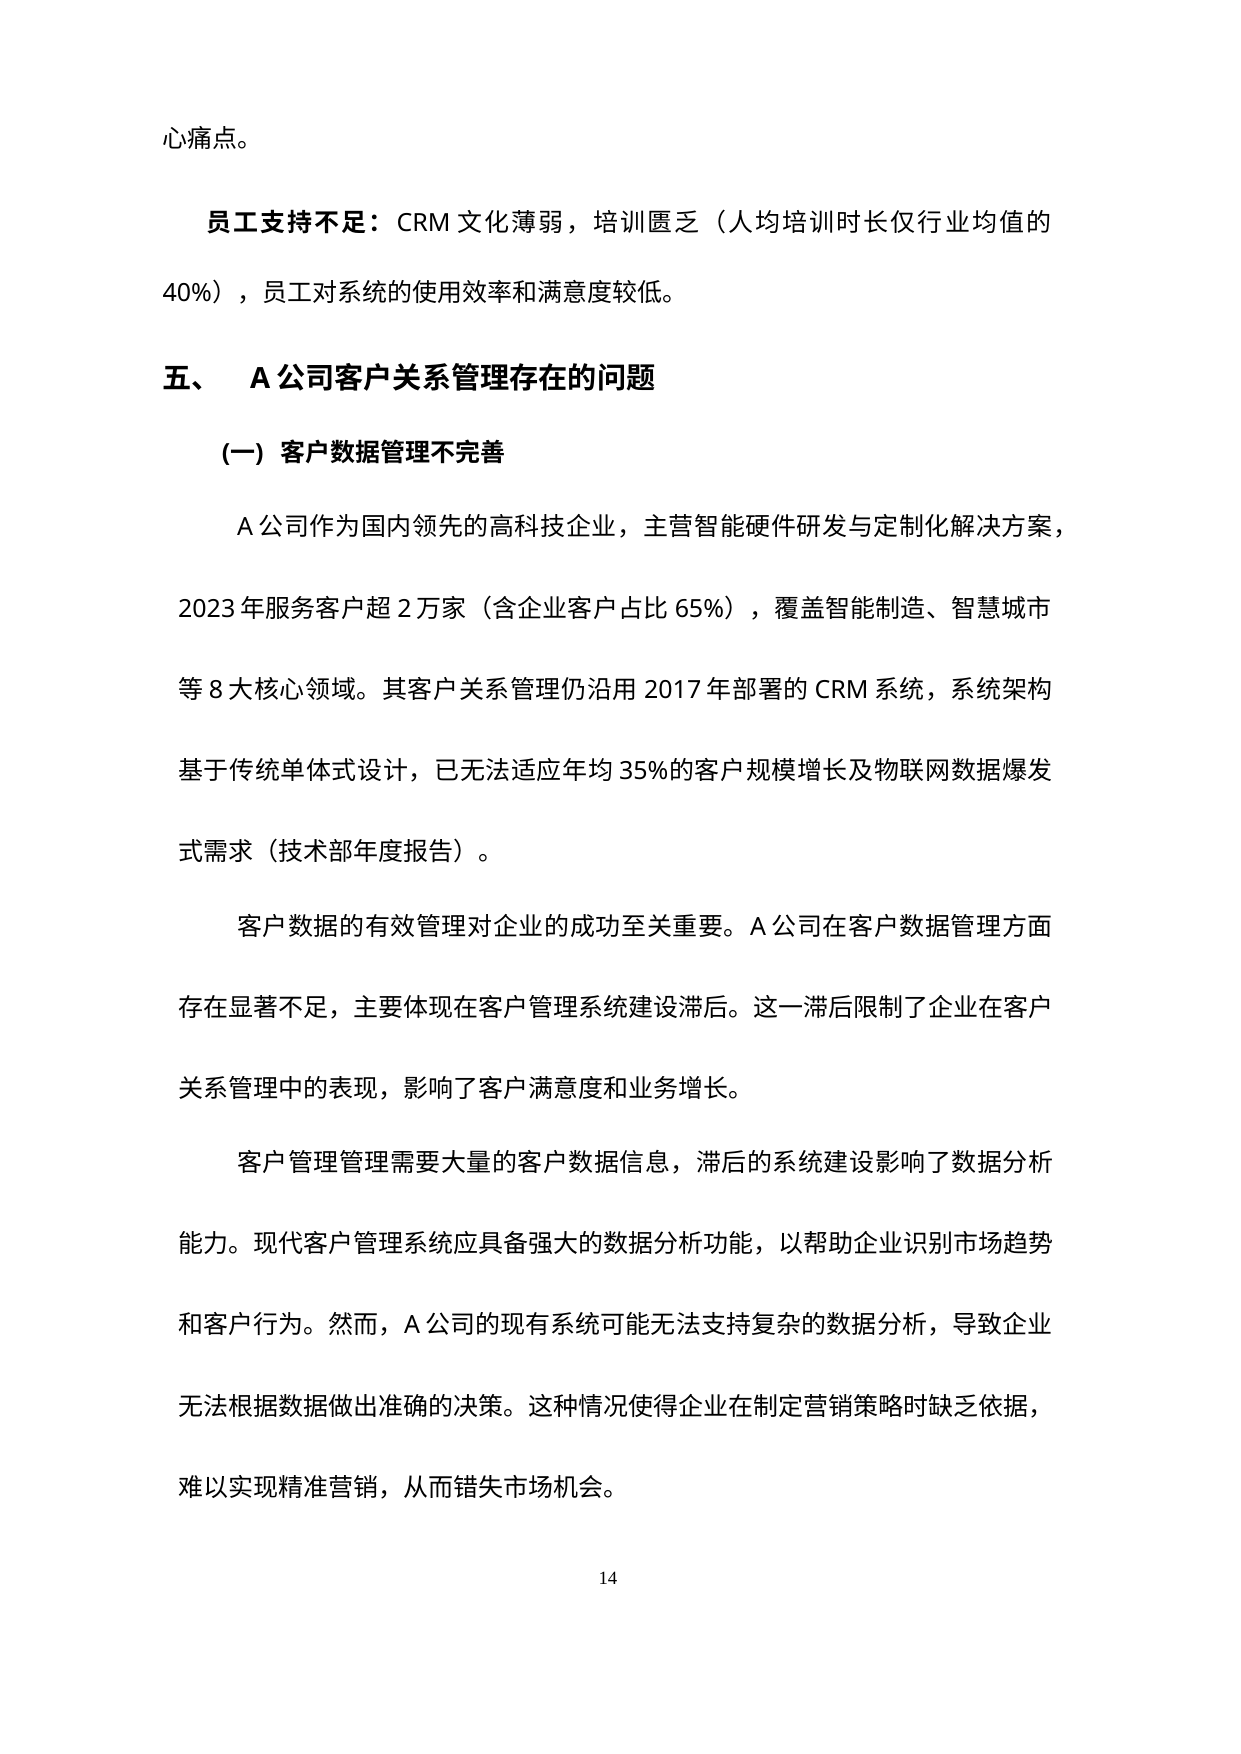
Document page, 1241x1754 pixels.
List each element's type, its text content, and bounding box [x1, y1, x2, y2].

text A公司客户关系管理存在的问题 [162, 343, 1053, 408]
text 客户管理管理需要大量的客户数据信息，滞后的系统建设影响了数据分析能力。现代客户管理系统应具备强大的数据分析功能，以帮助企业识别市场趋势和客户行为。然而，A公司的现有系统可能无法支持复杂的数据分析，导致企业无法根据数据做出准确的决策。这种情况使得企业在制定营销策略时缺乏依据，难以实现精准营销，从而错失市场机会。 [178, 1128, 1053, 1518]
text 客户数据的有效管理对企业的成功至关重要。A公司在客户数据管理方面存在显著不足，主要体现在客户管理系统建设滞后。这一滞后限制了企业在客户关系管理中的表现，影响了客户满意度和业务增长。 [178, 892, 1053, 1119]
text A公司作为国内领先的高科技企业，主营智能硬件研发与定制化解决方案，2023年服务客户超2万家（含企业客户占比65%），覆盖智能制造、智慧城市等8大核心领域。其客户关系管理仍沿用2017年部署的CRM系统，系统架构基于传统单体式设计，已无法适应年均35%的客户规模增长及物联网数据爆发式需求（技术部年度报告）。 [178, 492, 1053, 882]
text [162, 104, 1053, 169]
text 员工支持不足：CRM文化薄弱，培训匮乏（人均培训时长仅行业均值的40%），员工对系统的使用效率和满意度较低。 [162, 188, 1053, 323]
list 客户数据管理不完善 [222, 418, 1053, 483]
